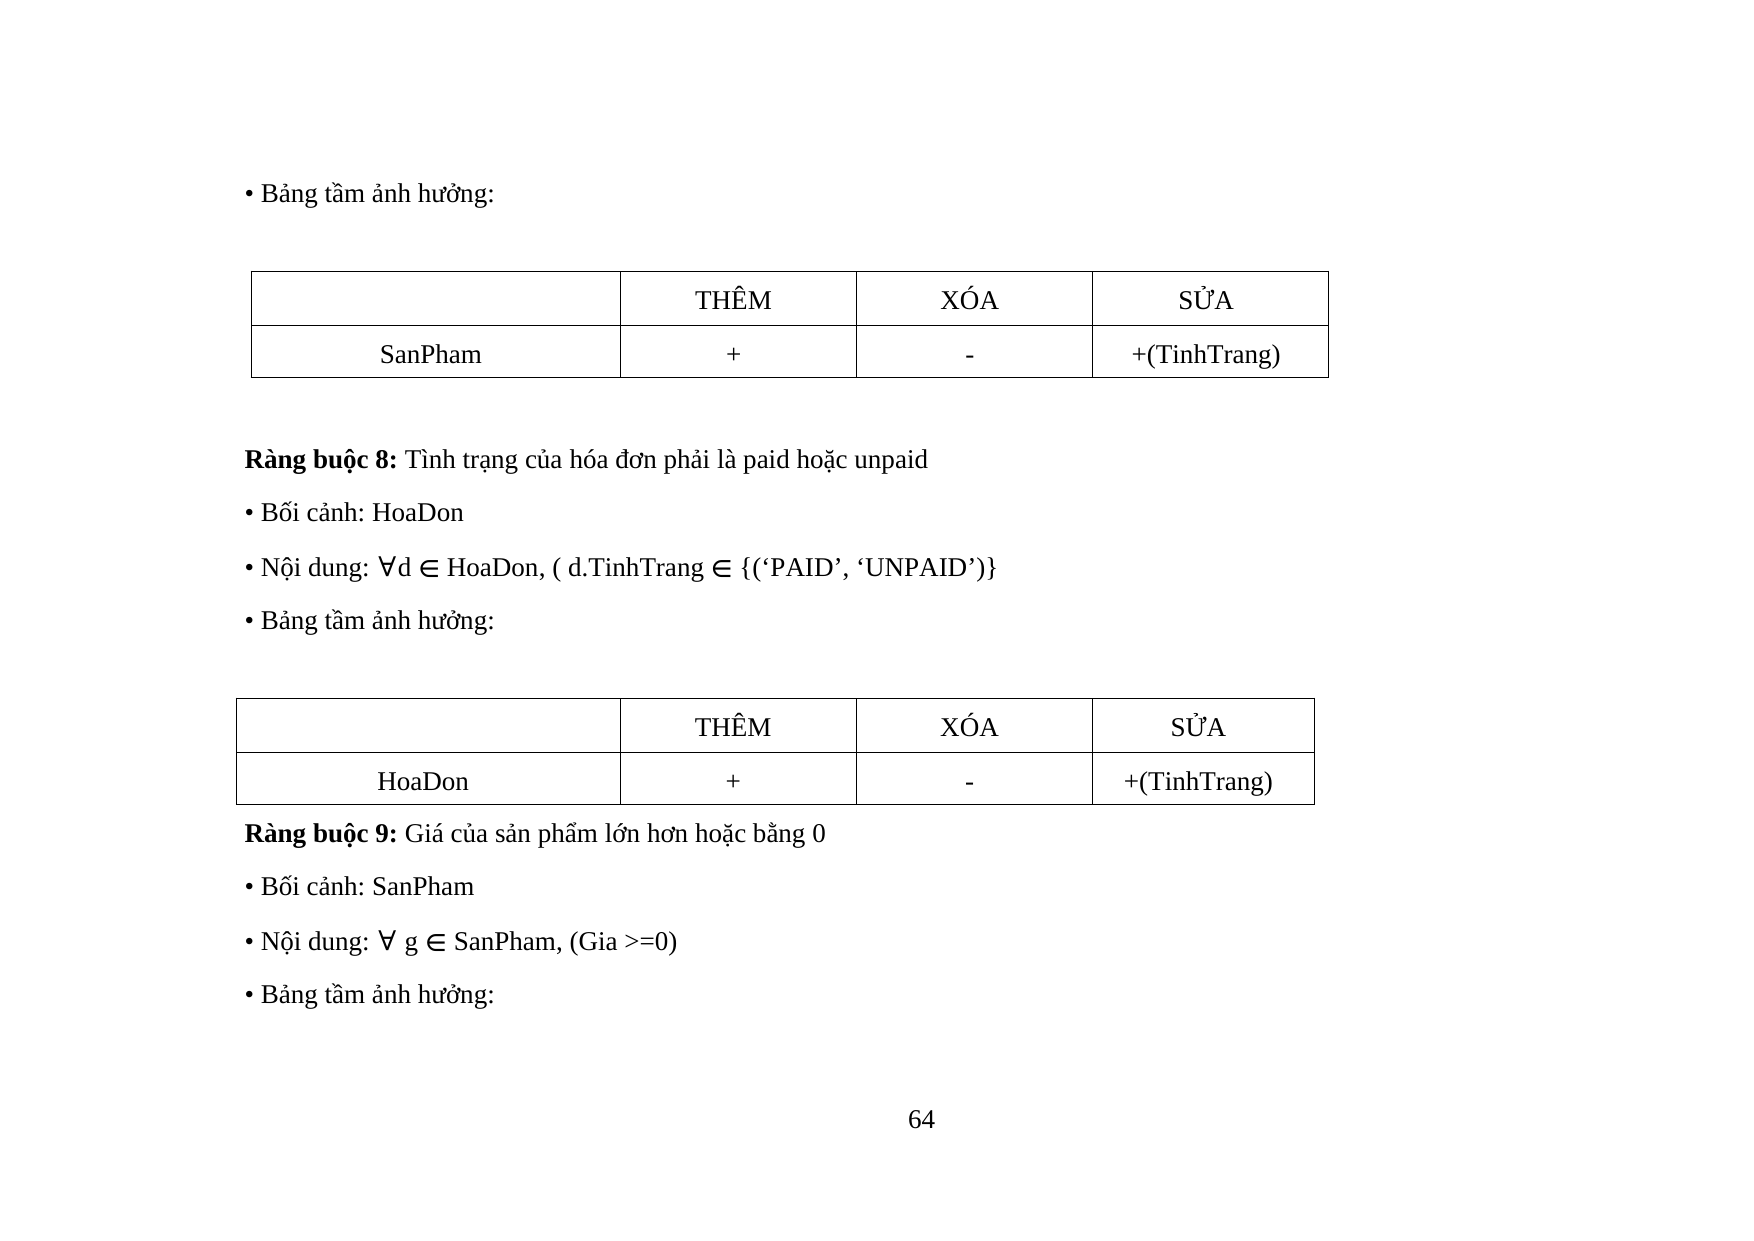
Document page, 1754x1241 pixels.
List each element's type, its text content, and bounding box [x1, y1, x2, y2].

table_header THÊM [621, 272, 856, 324]
table_header SỬA [1093, 272, 1328, 324]
text • Bảng tầm ảnh hưởng: [244, 978, 1636, 1009]
table_header [237, 699, 620, 752]
table_header THÊM [621, 699, 856, 752]
table_header [252, 272, 620, 324]
table_cell - [857, 326, 1092, 377]
table_header XÓA [857, 272, 1092, 324]
text • Bảng tầm ảnh hưởng: [244, 604, 1636, 635]
table_cell + [621, 753, 856, 804]
table_cell +(TinhTrang) [1093, 326, 1328, 377]
text • Bối cảnh: SanPham [244, 871, 1636, 902]
text Ràng buộc 9: Giá của sản phẩm lớn hơn hoặc bằng 0 [207, 818, 1636, 849]
text • Nội dung: ∀d ∈ HoaDon, ( d.TinhTrang ∈ {(‘PAID’, ‘UNPAID’)} [244, 549, 1636, 582]
table_header XÓA [857, 699, 1092, 752]
table_header SỬA [1093, 699, 1314, 752]
table_cell SanPham [252, 326, 620, 377]
table_cell + [621, 326, 856, 377]
text Ràng buộc 8: Tình trạng của hóa đơn phải là paid hoặc unpaid [244, 443, 1636, 474]
table_cell HoaDon [237, 753, 620, 804]
text • Bối cảnh: HoaDon [244, 496, 1636, 527]
table_cell - [857, 753, 1092, 804]
table_cell +(TinhTrang) [1093, 753, 1314, 804]
text • Bảng tầm ảnh hưởng: [244, 177, 1636, 208]
text • Nội dung: ∀ g ∈ SanPham, (Gia >=0) [244, 923, 1636, 956]
